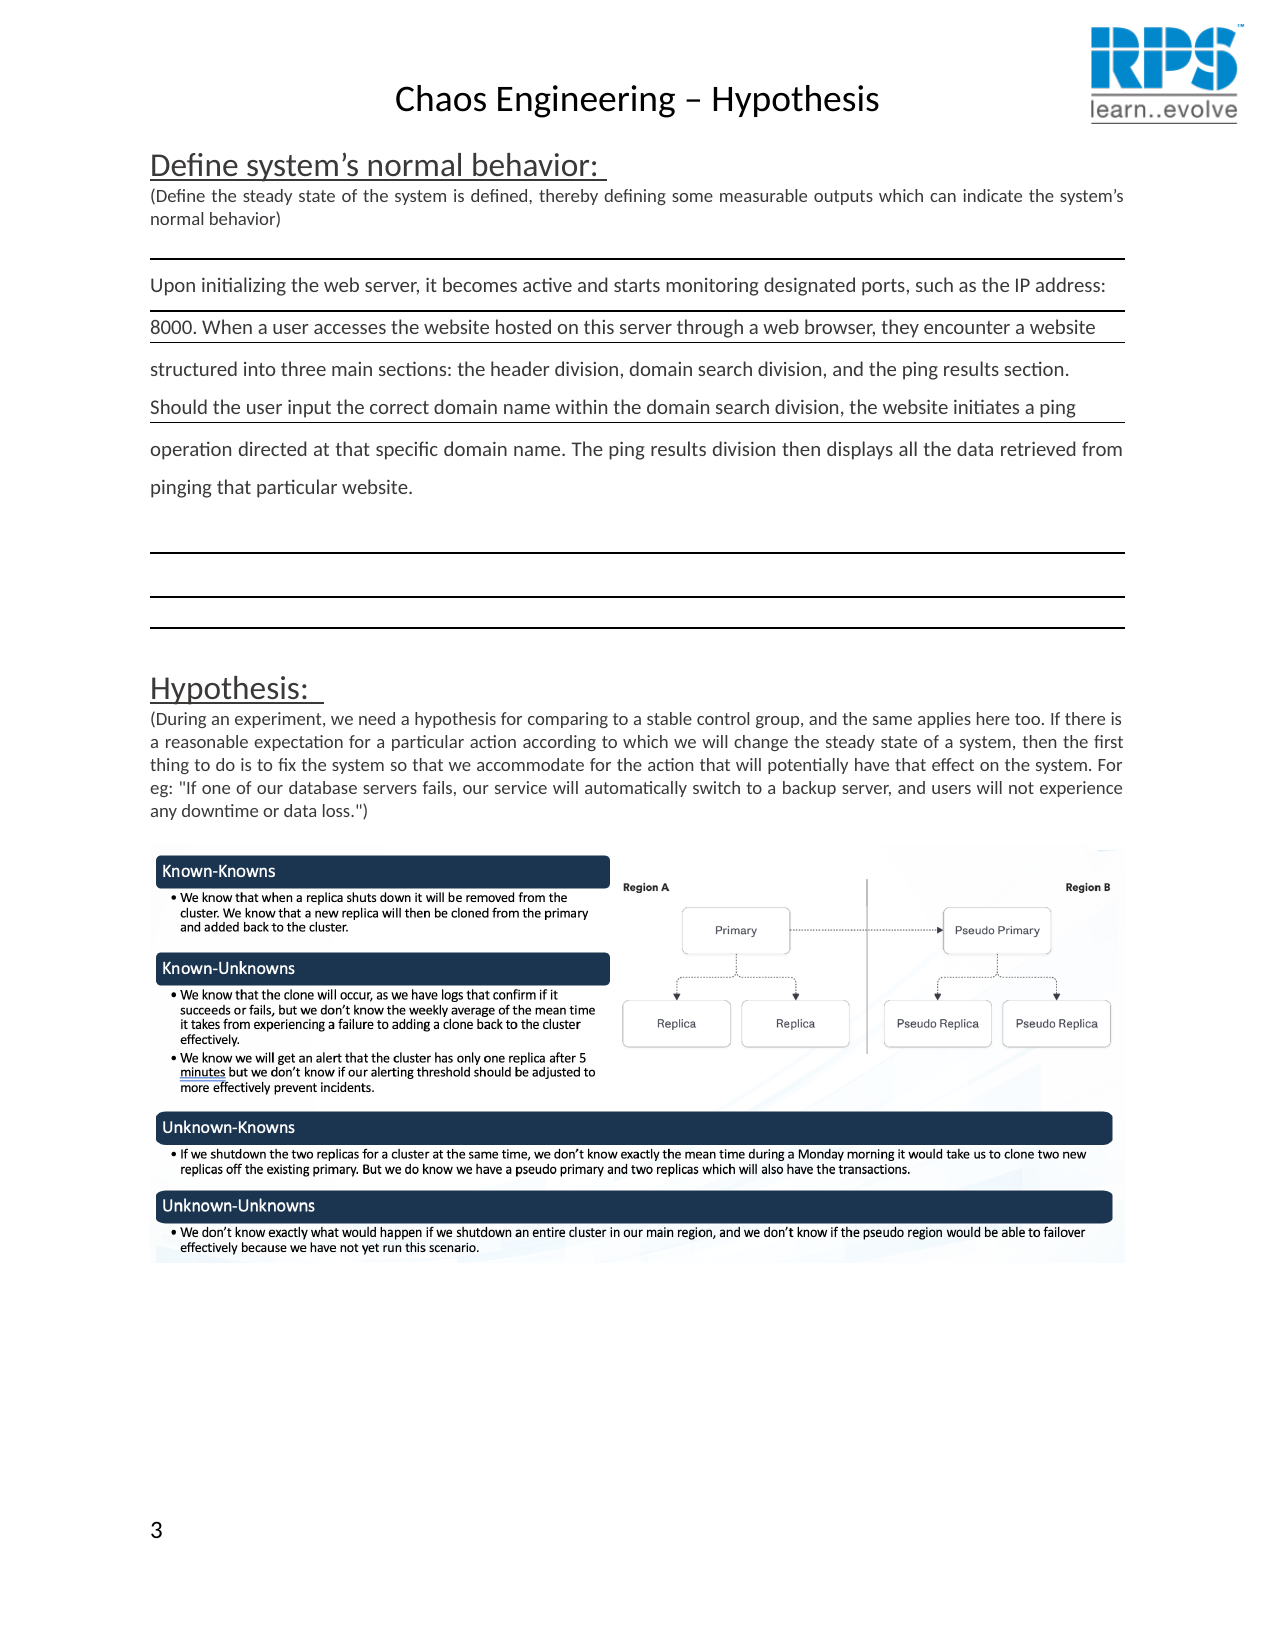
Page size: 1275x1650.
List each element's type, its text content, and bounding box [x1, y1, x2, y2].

text Define system’s normal behavior: [150, 144, 1125, 185]
text (During an experiment, we need a hypothesis for comparing to a stable control group, and the same applies here too. If there is a reasonable expectation for a particular action according to which we will change the steady state of a system, then the first thing to do is to fix the system so that we accommodate for the action that will potentially have that effect on the system. For eg: "If one of our database servers fails, our service will automatically switch to a backup server, and users will not experience any downtime or data loss.") [150, 708, 1125, 822]
picture [1091, 24, 1245, 124]
text 8000. When a user accesses the website hosted on this server through a web browser, they encounter a website [150, 312, 1125, 342]
text structured into three main sections: the header division, domain search division, and the ping results section. [150, 356, 1125, 381]
text Upon initializing the web server, it becomes active and starts monitoring designated ports, such as the IP address: [150, 272, 1125, 298]
text Hypothesis: [150, 667, 1125, 708]
text (Define the steady state of the system is defined, thereby defining some measurable outputs which can indicate the system’s normal behavior) [150, 185, 1125, 231]
picture [150, 845, 1125, 1263]
text Should the user input the correct domain name within the domain search division, the website initiates a ping [150, 394, 1125, 422]
text operation directed at that specific domain name. The ping results division then displays all the data retrieved from pinging that particular website. [150, 436, 1125, 499]
